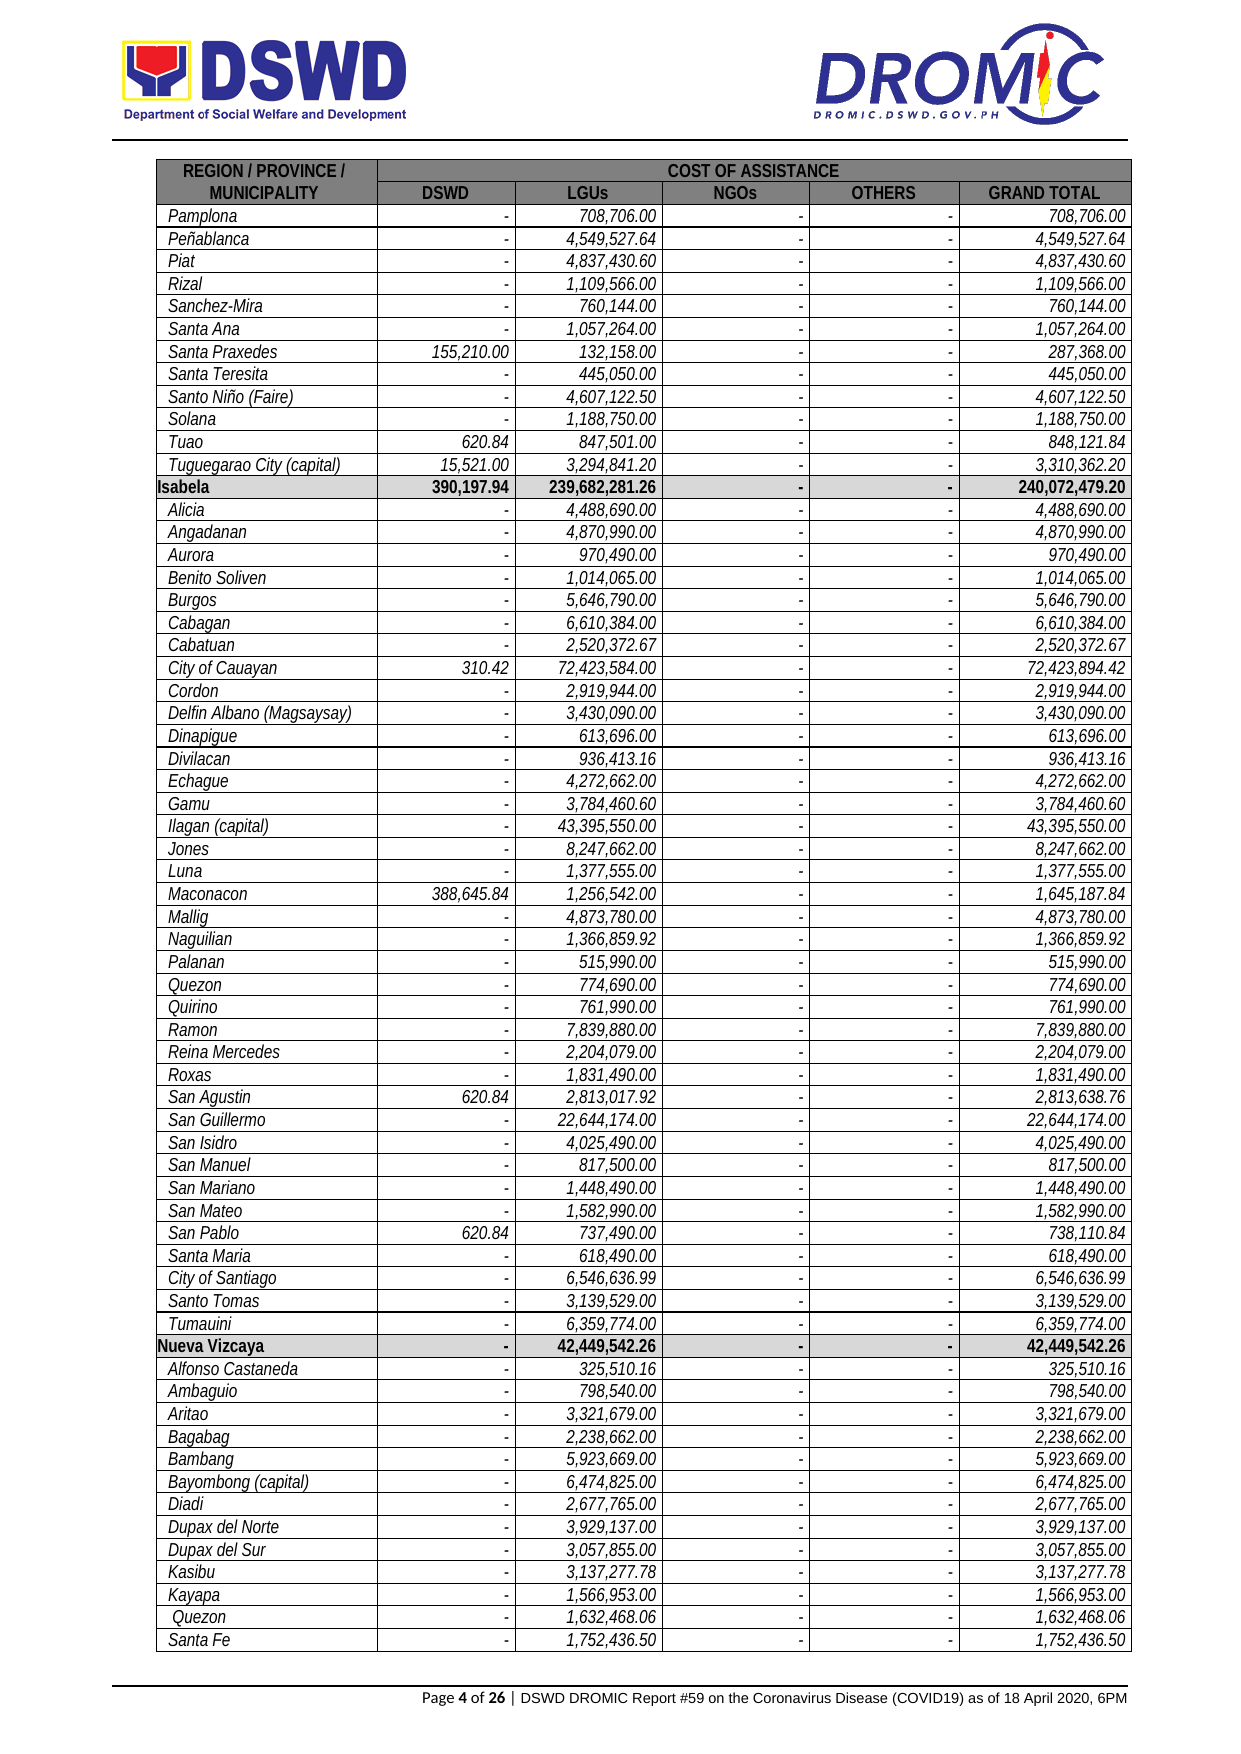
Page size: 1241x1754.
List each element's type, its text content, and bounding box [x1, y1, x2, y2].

table_cell [157, 363, 167, 385]
table_cell - [663, 793, 809, 814]
table_cell [157, 431, 167, 452]
table_cell Echague [167, 770, 377, 792]
table_cell - [378, 860, 515, 882]
picture [781, 23, 1133, 125]
table_cell - [663, 1561, 809, 1583]
table_cell [157, 1606, 167, 1628]
table_cell - [378, 1064, 515, 1085]
table_cell 2,520,372.67 [516, 634, 662, 656]
table_cell 6,610,384.00 [960, 612, 1131, 633]
table_cell [157, 1154, 167, 1176]
table_cell 287,368.00 [960, 341, 1131, 362]
table_cell 42,449,542.26 [960, 1335, 1131, 1357]
table_cell [157, 341, 167, 362]
table_cell - [663, 1358, 809, 1379]
table_cell [157, 657, 167, 678]
table_cell 2,677,765.00 [960, 1493, 1131, 1515]
table_cell - [663, 567, 809, 588]
table_cell - [810, 544, 959, 566]
table_cell Bambang [167, 1448, 377, 1470]
table_cell - [378, 386, 515, 407]
table_cell [157, 1109, 167, 1131]
table_cell 3,430,090.00 [960, 702, 1131, 724]
table_cell 760,144.00 [516, 295, 662, 317]
table_cell 4,549,527.64 [960, 228, 1131, 249]
table_cell 1,831,490.00 [960, 1064, 1131, 1085]
table_cell 761,990.00 [960, 996, 1131, 1018]
table_cell - [378, 634, 515, 656]
table_cell - [810, 680, 959, 701]
table_cell Solana [167, 408, 377, 430]
table_cell [157, 1041, 167, 1063]
table_cell NGOs [663, 182, 809, 204]
table_cell 6,359,774.00 [960, 1313, 1131, 1334]
table_cell [157, 838, 167, 859]
table_cell - [810, 928, 959, 950]
table_cell - [378, 1584, 515, 1605]
table_cell - [810, 1561, 959, 1583]
table_cell City of Cauayan [167, 657, 377, 678]
table_cell Angadanan [167, 521, 377, 543]
table_cell 2,238,662.00 [960, 1426, 1131, 1447]
table_cell 3,784,460.60 [516, 793, 662, 814]
table_cell - [378, 838, 515, 859]
table_cell [157, 612, 167, 633]
table_cell 2,520,372.67 [960, 634, 1131, 656]
table_cell 1,057,264.00 [516, 318, 662, 339]
table_cell - [810, 657, 959, 678]
table_cell 6,359,774.00 [516, 1313, 662, 1334]
table_cell - [663, 1471, 809, 1492]
table_cell - [810, 883, 959, 904]
table_cell 3,137,277.78 [960, 1561, 1131, 1583]
table_cell - [378, 499, 515, 520]
table_cell Delfin Albano (Magsaysay) [167, 702, 377, 724]
table_cell OTHERS [810, 182, 959, 204]
table_cell - [810, 1290, 959, 1311]
table_cell - [663, 974, 809, 995]
table_cell [157, 748, 167, 769]
table_cell Santa Praxedes [167, 341, 377, 362]
table_cell [157, 974, 167, 995]
table_cell [157, 499, 167, 520]
table_cell [157, 1380, 167, 1402]
table_cell 388,645.84 [378, 883, 515, 904]
table_cell - [663, 408, 809, 430]
table_cell 620.84 [378, 431, 515, 452]
table_cell 1,014,065.00 [960, 567, 1131, 588]
table_cell - [663, 1041, 809, 1063]
table_cell [157, 1086, 167, 1108]
table_cell - [663, 680, 809, 701]
table_cell 310.42 [378, 657, 515, 678]
table_cell Tuguegarao City (capital) [167, 454, 377, 475]
table_cell - [378, 1493, 515, 1515]
table_cell - [378, 815, 515, 837]
table_cell - [663, 770, 809, 792]
table_cell 445,050.00 [516, 363, 662, 385]
table_cell 4,488,690.00 [960, 499, 1131, 520]
table_cell 936,413.16 [516, 748, 662, 769]
table_cell - [378, 228, 515, 249]
table_cell 43,395,550.00 [516, 815, 662, 837]
table_cell - [663, 205, 809, 226]
table_cell [157, 1358, 167, 1379]
table_cell 737,490.00 [516, 1222, 662, 1244]
table_cell - [378, 567, 515, 588]
table_cell - [378, 273, 515, 294]
table_cell - [663, 341, 809, 362]
table_cell - [378, 1019, 515, 1040]
table_cell [157, 725, 167, 746]
table_cell - [810, 205, 959, 226]
table_cell - [810, 612, 959, 633]
table_cell 970,490.00 [960, 544, 1131, 566]
table_cell [157, 1200, 167, 1221]
table_cell Rizal [167, 273, 377, 294]
table_cell - [810, 589, 959, 611]
table_cell 5,923,669.00 [960, 1448, 1131, 1470]
table_cell 817,500.00 [516, 1154, 662, 1176]
table_cell - [378, 1200, 515, 1221]
table_cell 445,050.00 [960, 363, 1131, 385]
table_cell 4,837,430.60 [960, 250, 1131, 272]
table_cell [157, 386, 167, 407]
table_cell 2,204,079.00 [960, 1041, 1131, 1063]
table_cell 1,566,953.00 [960, 1584, 1131, 1605]
table_cell - [663, 838, 809, 859]
table_cell Benito Soliven [167, 567, 377, 588]
table_cell 7,839,880.00 [516, 1019, 662, 1040]
table_cell - [378, 974, 515, 995]
table_cell 817,500.00 [960, 1154, 1131, 1176]
table_cell 1,582,990.00 [516, 1200, 662, 1221]
table_cell San Agustin [167, 1086, 377, 1108]
table_cell Dupax del Sur [167, 1539, 377, 1560]
table_cell - [378, 1132, 515, 1153]
table_cell Ilagan (capital) [167, 815, 377, 837]
table_cell - [663, 1154, 809, 1176]
table_cell 1,377,555.00 [960, 860, 1131, 882]
table_cell - [378, 770, 515, 792]
table_cell San Pablo [167, 1222, 377, 1244]
table_cell - [810, 318, 959, 339]
table_cell - [663, 1516, 809, 1537]
table_cell 613,696.00 [960, 725, 1131, 746]
table_cell 3,137,277.78 [516, 1561, 662, 1583]
table_cell - [378, 318, 515, 339]
table_cell - [663, 295, 809, 317]
table_cell - [810, 1471, 959, 1492]
table_cell Roxas [167, 1064, 377, 1085]
table_cell Ambaguio [167, 1380, 377, 1402]
table_cell [157, 589, 167, 611]
table_cell - [810, 1426, 959, 1447]
table_cell - [378, 951, 515, 972]
table_cell - [810, 1584, 959, 1605]
table_cell 3,784,460.60 [960, 793, 1131, 814]
table_cell - [378, 1313, 515, 1334]
table_cell Naguilian [167, 928, 377, 950]
table_cell 4,837,430.60 [516, 250, 662, 272]
table_cell 4,873,780.00 [516, 906, 662, 927]
table_cell Bayombong (capital) [167, 1471, 377, 1492]
table_cell 6,546,636.99 [960, 1267, 1131, 1289]
table_cell 43,395,550.00 [960, 815, 1131, 837]
table_cell - [810, 1516, 959, 1537]
table_cell - [810, 1222, 959, 1244]
table_cell [157, 951, 167, 972]
table_cell - [378, 1245, 515, 1266]
table_cell 5,646,790.00 [960, 589, 1131, 611]
table_cell [157, 1290, 167, 1311]
table_cell - [663, 612, 809, 633]
table_cell 8,247,662.00 [960, 838, 1131, 859]
table_cell [157, 815, 167, 837]
table_cell 5,646,790.00 [516, 589, 662, 611]
table_cell Kasibu [167, 1561, 377, 1583]
table_cell [157, 250, 167, 272]
table_cell - [810, 860, 959, 882]
table_cell - [810, 1019, 959, 1040]
table_cell - [378, 408, 515, 430]
table_cell 1,366,859.92 [960, 928, 1131, 950]
table_cell - [378, 1606, 515, 1628]
table_cell 3,321,679.00 [960, 1403, 1131, 1424]
table_cell 4,607,122.50 [516, 386, 662, 407]
table_cell 6,546,636.99 [516, 1267, 662, 1289]
table_cell Quirino [167, 996, 377, 1018]
table_cell - [378, 996, 515, 1018]
table_cell [157, 1471, 167, 1492]
table_cell - [810, 634, 959, 656]
table_cell [157, 1019, 167, 1040]
table_cell - [378, 1154, 515, 1176]
table_cell - [378, 748, 515, 769]
table_cell 2,238,662.00 [516, 1426, 662, 1447]
table_cell Piat [167, 250, 377, 272]
table_cell [157, 318, 167, 339]
table_cell - [663, 928, 809, 950]
table_cell [157, 1222, 167, 1244]
table_cell - [810, 273, 959, 294]
table_cell 1,645,187.84 [960, 883, 1131, 904]
table_cell 4,870,990.00 [960, 521, 1131, 543]
table_cell - [663, 702, 809, 724]
table_cell 760,144.00 [960, 295, 1131, 317]
table_cell [157, 408, 167, 430]
table_cell - [810, 906, 959, 927]
table_cell - [810, 1245, 959, 1266]
table_cell Santa Fe [167, 1629, 377, 1651]
table_cell Aritao [167, 1403, 377, 1424]
table_cell - [663, 228, 809, 249]
table_cell - [810, 1267, 959, 1289]
table_cell - [810, 1064, 959, 1085]
table_cell - [810, 1041, 959, 1063]
table_cell Quezon [167, 974, 377, 995]
table_cell 2,677,765.00 [516, 1493, 662, 1515]
table_cell - [378, 906, 515, 927]
table_cell 239,682,281.26 [516, 476, 662, 498]
table_cell Peñablanca [167, 228, 377, 249]
table_cell 1,188,750.00 [960, 408, 1131, 430]
table_cell 847,501.00 [516, 431, 662, 452]
table_cell - [663, 1267, 809, 1289]
table_cell - [663, 725, 809, 746]
table_cell - [663, 1019, 809, 1040]
table_cell - [378, 1539, 515, 1560]
table_cell 2,919,944.00 [960, 680, 1131, 701]
table_cell 3,310,362.20 [960, 454, 1131, 475]
table_cell - [663, 906, 809, 927]
table_cell [157, 702, 167, 724]
table_cell - [810, 567, 959, 588]
table_cell [157, 680, 167, 701]
table_cell - [663, 318, 809, 339]
table_cell [157, 1245, 167, 1266]
table_cell - [378, 1358, 515, 1379]
table_cell [157, 1539, 167, 1560]
table_cell Santa Ana [167, 318, 377, 339]
table_cell - [378, 1426, 515, 1447]
table_cell - [663, 1064, 809, 1085]
table_cell 6,610,384.00 [516, 612, 662, 633]
table_cell - [378, 295, 515, 317]
table_cell DSWD [378, 182, 515, 204]
table_cell [157, 273, 167, 294]
table_cell 3,139,529.00 [516, 1290, 662, 1311]
table_cell San Manuel [167, 1154, 377, 1176]
table_cell 1,566,953.00 [516, 1584, 662, 1605]
table_cell 613,696.00 [516, 725, 662, 746]
table_cell - [378, 1629, 515, 1651]
table_cell [157, 906, 167, 927]
table_cell - [810, 838, 959, 859]
table_cell [157, 1267, 167, 1289]
table_cell Alfonso Castaneda [167, 1358, 377, 1379]
table_cell - [810, 1154, 959, 1176]
table_cell [157, 1516, 167, 1537]
table_cell 708,706.00 [516, 205, 662, 226]
table_cell 1,448,490.00 [516, 1177, 662, 1198]
table_cell [157, 1561, 167, 1583]
table_cell 1,256,542.00 [516, 883, 662, 904]
table_cell - [378, 1267, 515, 1289]
table_cell 4,025,490.00 [960, 1132, 1131, 1153]
table_cell [157, 567, 167, 588]
table_cell - [810, 499, 959, 520]
table_cell 72,423,584.00 [516, 657, 662, 678]
table_cell 8,247,662.00 [516, 838, 662, 859]
table_cell Tuao [167, 431, 377, 452]
table_cell - [663, 499, 809, 520]
table_cell Dinapigue [167, 725, 377, 746]
table_cell 3,321,679.00 [516, 1403, 662, 1424]
table_cell - [663, 1380, 809, 1402]
table_cell [157, 1448, 167, 1470]
table_cell 970,490.00 [516, 544, 662, 566]
table_cell - [663, 1222, 809, 1244]
table_cell 132,158.00 [516, 341, 662, 362]
table_cell 22,644,174.00 [960, 1109, 1131, 1131]
table_cell - [663, 1313, 809, 1334]
table_cell - [810, 1493, 959, 1515]
table_cell 4,272,662.00 [960, 770, 1131, 792]
table_cell [157, 1313, 167, 1334]
table_cell 22,644,174.00 [516, 1109, 662, 1131]
table_cell - [663, 657, 809, 678]
table_cell - [663, 250, 809, 272]
table_cell - [663, 431, 809, 452]
table_cell [157, 996, 167, 1018]
table_cell Diadi [167, 1493, 377, 1515]
table_cell - [810, 1606, 959, 1628]
table_cell - [663, 883, 809, 904]
table_cell - [663, 1493, 809, 1515]
table_cell - [663, 454, 809, 475]
table_cell - [810, 1448, 959, 1470]
table_cell 1,632,468.06 [960, 1606, 1131, 1628]
table_cell 3,139,529.00 [960, 1290, 1131, 1311]
table_cell 6,474,825.00 [516, 1471, 662, 1492]
table_cell [157, 1177, 167, 1198]
table_cell 7,839,880.00 [960, 1019, 1131, 1040]
table_cell 4,549,527.64 [516, 228, 662, 249]
table_cell - [810, 1539, 959, 1560]
table_cell 798,540.00 [960, 1380, 1131, 1402]
table_cell LGUs [516, 182, 662, 204]
table_cell - [810, 996, 959, 1018]
table_cell Nueva Vizcaya [157, 1335, 377, 1357]
table_cell - [663, 634, 809, 656]
table_cell - [663, 951, 809, 972]
table_cell [157, 1629, 167, 1651]
table_cell - [663, 1539, 809, 1560]
table_cell - [810, 1177, 959, 1198]
table_cell 1,109,566.00 [516, 273, 662, 294]
table_cell - [378, 680, 515, 701]
table_cell Santo Tomas [167, 1290, 377, 1311]
table_cell - [663, 1403, 809, 1424]
table_cell - [810, 1313, 959, 1334]
table_cell [157, 1584, 167, 1605]
table_cell Santa Maria [167, 1245, 377, 1266]
table_cell 1,014,065.00 [516, 567, 662, 588]
table_cell 1,448,490.00 [960, 1177, 1131, 1198]
table_cell [157, 1493, 167, 1515]
table_cell - [378, 1561, 515, 1583]
table_cell - [378, 1380, 515, 1402]
table_cell [157, 928, 167, 950]
table_cell - [810, 815, 959, 837]
table_cell 5,923,669.00 [516, 1448, 662, 1470]
table_cell 1,752,436.50 [960, 1629, 1131, 1651]
table_cell Isabela [157, 476, 377, 498]
table_cell [157, 228, 167, 249]
table_cell - [378, 928, 515, 950]
table_cell Cordon [167, 680, 377, 701]
table_cell - [810, 228, 959, 249]
table_cell Bagabag [167, 1426, 377, 1447]
table_cell - [663, 1200, 809, 1221]
table_cell 4,488,690.00 [516, 499, 662, 520]
table_cell Ramon [167, 1019, 377, 1040]
table_cell [157, 1064, 167, 1085]
table_cell - [663, 1448, 809, 1470]
table_cell - [378, 793, 515, 814]
table_cell - [663, 860, 809, 882]
table_cell - [378, 544, 515, 566]
table_cell Cabagan [167, 612, 377, 633]
table_cell - [810, 725, 959, 746]
table_cell 390,197.94 [378, 476, 515, 498]
table_cell Dupax del Norte [167, 1516, 377, 1537]
table_cell - [663, 1629, 809, 1651]
table_cell 738,110.84 [960, 1222, 1131, 1244]
table_cell 1,057,264.00 [960, 318, 1131, 339]
table_cell Kayapa [167, 1584, 377, 1605]
table_header REGION / PROVINCE / MUNICIPALITY [157, 160, 377, 204]
table_cell 798,540.00 [516, 1380, 662, 1402]
table_cell 4,870,990.00 [516, 521, 662, 543]
table_cell [157, 1426, 167, 1447]
table_cell Santa Teresita [167, 363, 377, 385]
table_cell [157, 860, 167, 882]
table_cell 325,510.16 [960, 1358, 1131, 1379]
table_cell 620.84 [378, 1086, 515, 1108]
table_cell Quezon [167, 1606, 377, 1628]
table_cell - [378, 725, 515, 746]
table_cell - [378, 1516, 515, 1537]
table_cell - [810, 431, 959, 452]
table_cell - [810, 770, 959, 792]
table_cell - [810, 1200, 959, 1221]
table_cell 618,490.00 [960, 1245, 1131, 1266]
table_cell 3,057,855.00 [516, 1539, 662, 1560]
table_cell - [810, 521, 959, 543]
table_cell - [663, 996, 809, 1018]
table_cell 1,582,990.00 [960, 1200, 1131, 1221]
table_cell [157, 544, 167, 566]
table_cell San Mariano [167, 1177, 377, 1198]
table_cell [157, 454, 167, 475]
table_cell 618,490.00 [516, 1245, 662, 1266]
table_cell Maconacon [167, 883, 377, 904]
table_cell 1,752,436.50 [516, 1629, 662, 1651]
table_header COST OF ASSISTANCE [378, 160, 1131, 181]
table_cell 3,294,841.20 [516, 454, 662, 475]
table_cell - [663, 521, 809, 543]
table_cell 515,990.00 [960, 951, 1131, 972]
table_cell - [663, 544, 809, 566]
table_cell Alicia [167, 499, 377, 520]
table_cell 1,632,468.06 [516, 1606, 662, 1628]
table_cell - [663, 1335, 809, 1357]
table_cell - [663, 1245, 809, 1266]
table_cell - [810, 250, 959, 272]
table_cell 2,813,017.92 [516, 1086, 662, 1108]
table_cell - [663, 1290, 809, 1311]
table_cell - [378, 1177, 515, 1198]
table_cell 3,929,137.00 [960, 1516, 1131, 1537]
table_cell San Mateo [167, 1200, 377, 1221]
table_cell 848,121.84 [960, 431, 1131, 452]
table_cell 15,521.00 [378, 454, 515, 475]
table_cell 1,831,490.00 [516, 1064, 662, 1085]
table_cell [157, 521, 167, 543]
table_cell 42,449,542.26 [516, 1335, 662, 1357]
table_cell [157, 1403, 167, 1424]
table_cell [157, 793, 167, 814]
table_cell 325,510.16 [516, 1358, 662, 1379]
table_cell Mallig [167, 906, 377, 927]
table_cell - [810, 295, 959, 317]
table_cell - [663, 589, 809, 611]
table_cell - [810, 363, 959, 385]
table_cell 3,057,855.00 [960, 1539, 1131, 1560]
table_cell 2,813,638.76 [960, 1086, 1131, 1108]
table_cell [157, 1132, 167, 1153]
table_cell 620.84 [378, 1222, 515, 1244]
table_cell - [810, 1335, 959, 1357]
table_cell 6,474,825.00 [960, 1471, 1131, 1492]
table_cell 1,109,566.00 [960, 273, 1131, 294]
table_cell [157, 295, 167, 317]
table_cell 4,025,490.00 [516, 1132, 662, 1153]
table_cell - [663, 386, 809, 407]
table_cell - [810, 974, 959, 995]
table_cell - [663, 1086, 809, 1108]
table_cell - [378, 1403, 515, 1424]
table_cell - [378, 1290, 515, 1311]
table_cell 2,919,944.00 [516, 680, 662, 701]
table_cell Gamu [167, 793, 377, 814]
table_cell - [378, 205, 515, 226]
table_cell - [810, 386, 959, 407]
table_cell 1,366,859.92 [516, 928, 662, 950]
table_cell Pamplona [167, 205, 377, 226]
table_cell 936,413.16 [960, 748, 1131, 769]
table_cell - [663, 1132, 809, 1153]
table_cell GRAND TOTAL [960, 182, 1131, 204]
table_cell City of Santiago [167, 1267, 377, 1289]
table_cell - [663, 1606, 809, 1628]
table_cell [157, 883, 167, 904]
table_cell - [810, 1086, 959, 1108]
table_cell - [378, 521, 515, 543]
table_cell Tumauini [167, 1313, 377, 1334]
table_cell Santo Niño (Faire) [167, 386, 377, 407]
table_cell Aurora [167, 544, 377, 566]
table_cell [157, 634, 167, 656]
table_cell Palanan [167, 951, 377, 972]
table_cell 3,430,090.00 [516, 702, 662, 724]
table_cell - [663, 815, 809, 837]
table_cell 155,210.00 [378, 341, 515, 362]
table_cell - [663, 748, 809, 769]
table_cell - [378, 1335, 515, 1357]
table_cell 515,990.00 [516, 951, 662, 972]
table_cell [157, 770, 167, 792]
table_cell - [378, 1109, 515, 1131]
table_cell - [810, 793, 959, 814]
table_cell 72,423,894.42 [960, 657, 1131, 678]
table_cell 1,377,555.00 [516, 860, 662, 882]
table_cell - [378, 702, 515, 724]
table_cell - [663, 1109, 809, 1131]
table_cell - [810, 1132, 959, 1153]
table_cell 4,272,662.00 [516, 770, 662, 792]
table_cell - [810, 1109, 959, 1131]
table_cell Luna [167, 860, 377, 882]
table_cell - [378, 1041, 515, 1063]
table_cell 240,072,479.20 [960, 476, 1131, 498]
picture [112, 37, 417, 125]
table_cell Sanchez-Mira [167, 295, 377, 317]
table_cell - [810, 951, 959, 972]
table_cell - [810, 1403, 959, 1424]
table_cell - [663, 273, 809, 294]
table_cell - [378, 1471, 515, 1492]
table_cell San Guillermo [167, 1109, 377, 1131]
table_cell - [378, 1448, 515, 1470]
table_cell 708,706.00 [960, 205, 1131, 226]
table_cell - [810, 748, 959, 769]
table_cell - [663, 476, 809, 498]
table_cell 4,607,122.50 [960, 386, 1131, 407]
table_cell - [378, 589, 515, 611]
table_cell [157, 205, 167, 226]
table_cell 1,188,750.00 [516, 408, 662, 430]
table_cell - [810, 702, 959, 724]
table_cell 3,929,137.00 [516, 1516, 662, 1537]
table_cell Cabatuan [167, 634, 377, 656]
table_cell Divilacan [167, 748, 377, 769]
table_cell 761,990.00 [516, 996, 662, 1018]
table_cell - [378, 250, 515, 272]
table_cell - [810, 408, 959, 430]
table_cell 774,690.00 [960, 974, 1131, 995]
table_cell - [810, 1380, 959, 1402]
table_cell Jones [167, 838, 377, 859]
table_cell - [663, 1426, 809, 1447]
table_cell - [378, 612, 515, 633]
table_cell - [810, 476, 959, 498]
table_cell - [810, 1629, 959, 1651]
table_cell - [663, 1584, 809, 1605]
table_cell - [810, 341, 959, 362]
table_cell 4,873,780.00 [960, 906, 1131, 927]
table_cell 2,204,079.00 [516, 1041, 662, 1063]
table_cell Reina Mercedes [167, 1041, 377, 1063]
table_cell - [378, 363, 515, 385]
table_cell - [810, 454, 959, 475]
table_cell - [810, 1358, 959, 1379]
table_cell - [663, 363, 809, 385]
table_cell - [663, 1177, 809, 1198]
table_cell San Isidro [167, 1132, 377, 1153]
table_cell 774,690.00 [516, 974, 662, 995]
table_cell Burgos [167, 589, 377, 611]
